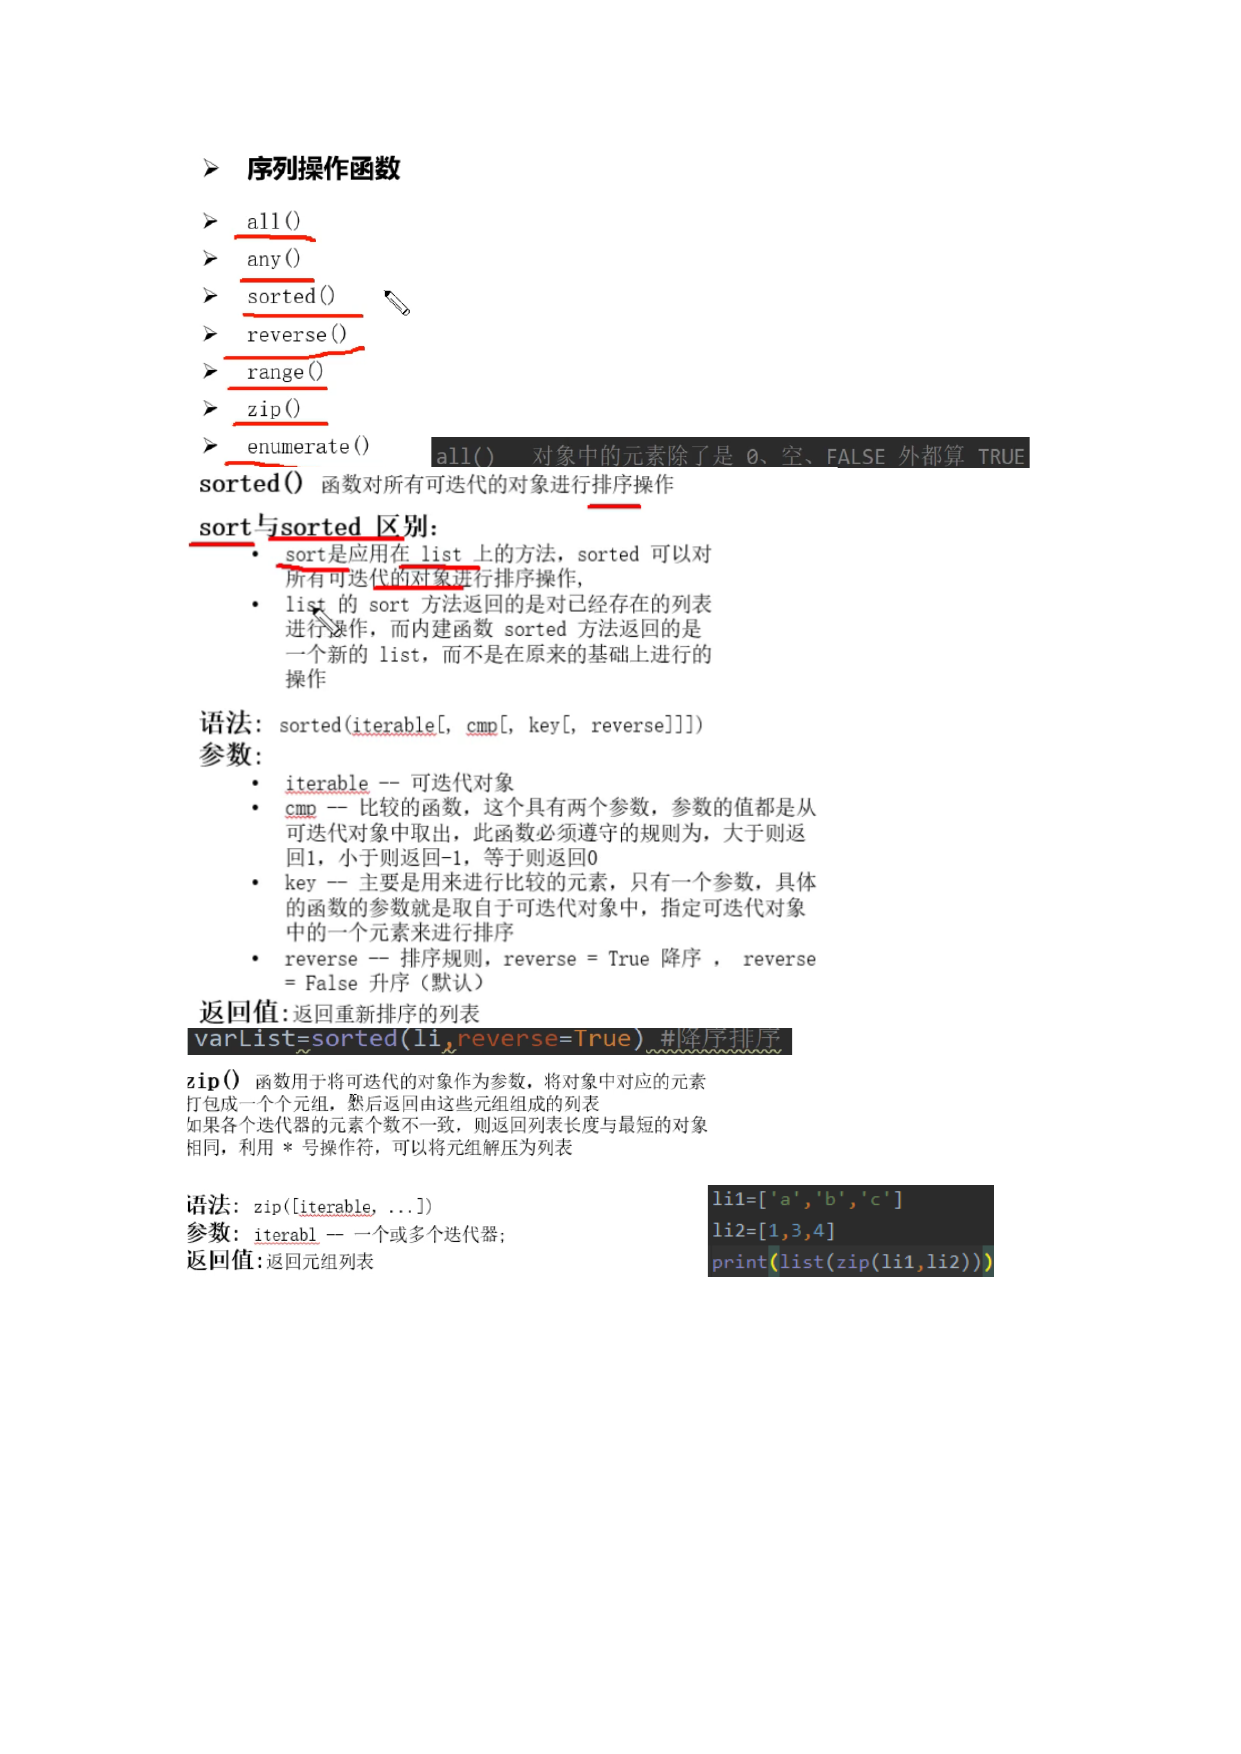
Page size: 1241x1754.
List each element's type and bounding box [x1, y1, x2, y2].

picture [187, 1062, 994, 1277]
picture [187, 150, 1030, 1055]
